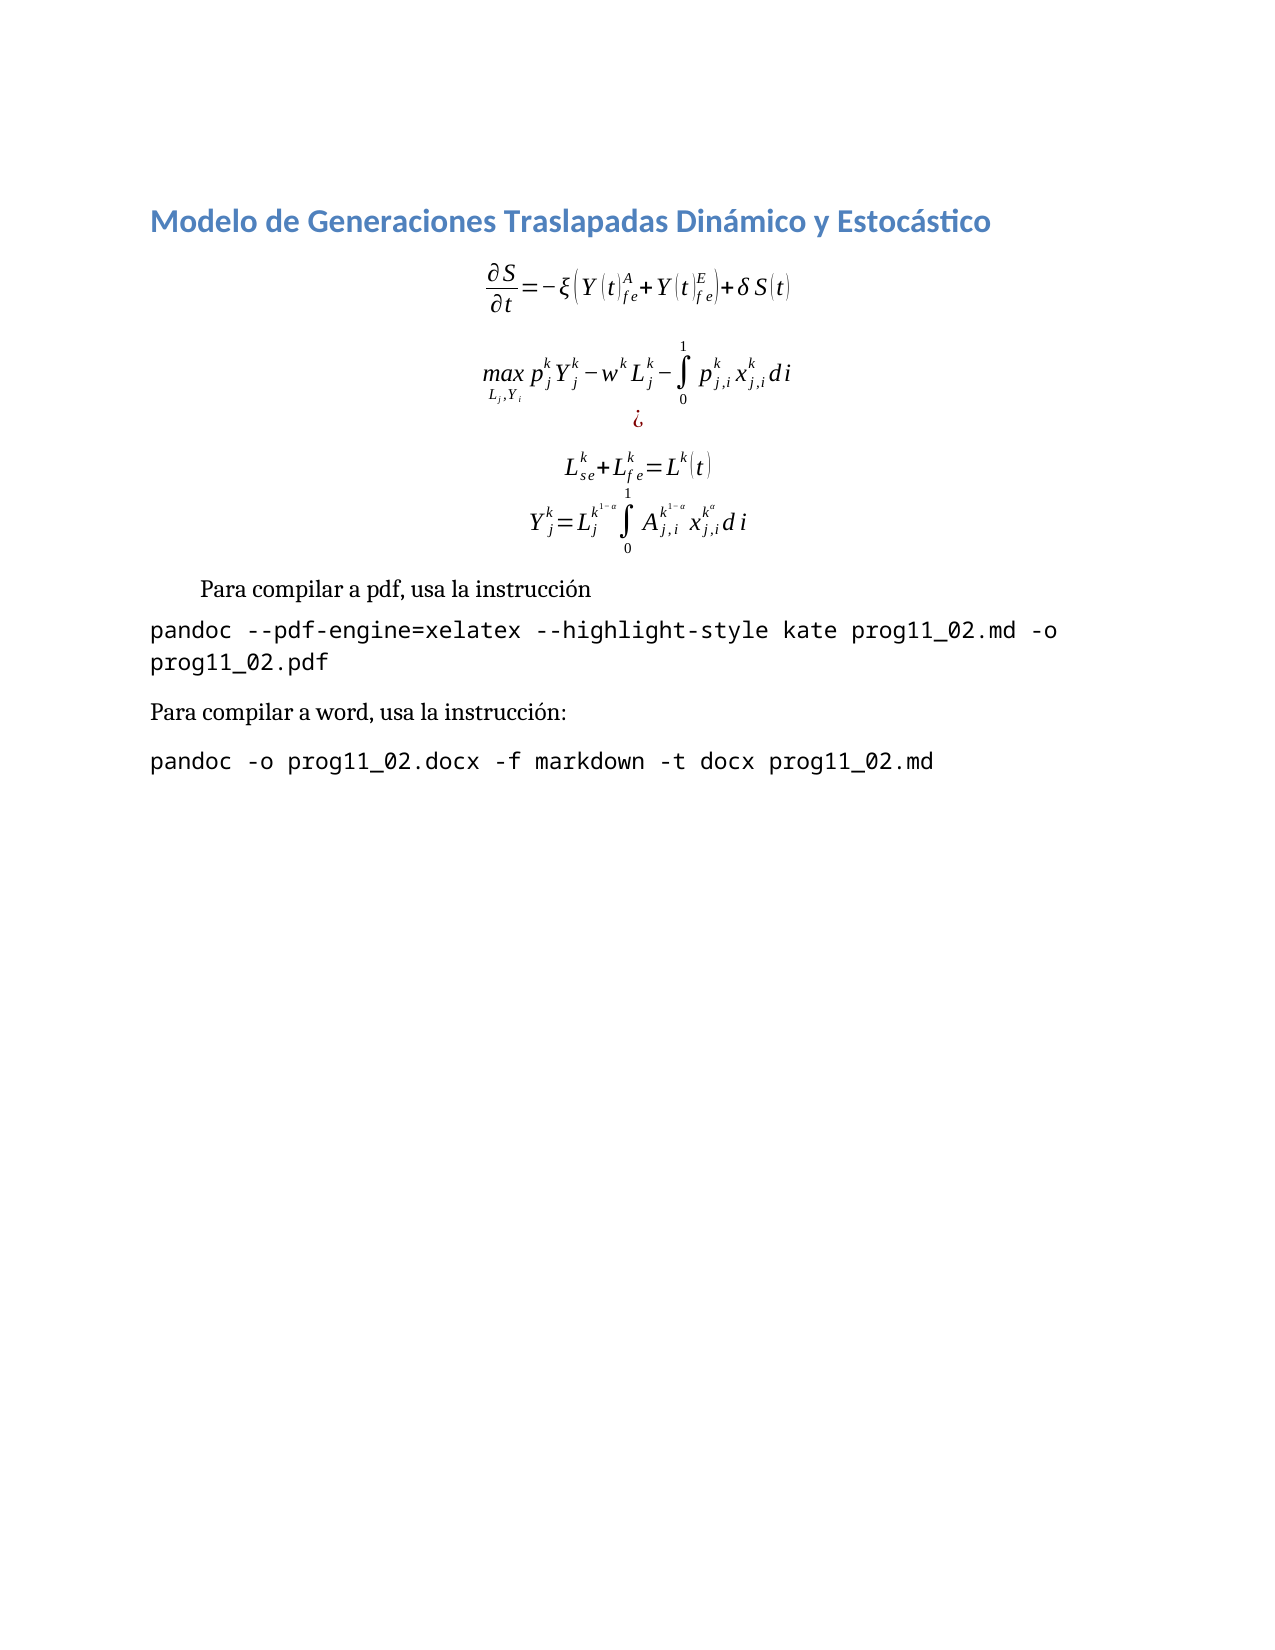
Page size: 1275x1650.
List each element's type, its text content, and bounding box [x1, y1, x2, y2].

text pandoc -o prog11_02.docx -f markdown -t docx prog11_02.md [150, 745, 1125, 776]
text Para compilar a pdf, usa la instrucción [200, 575, 1075, 604]
subtitle Modelo de Generaciones Traslapadas Dinámico y Estocástico [150, 200, 1125, 241]
text pandoc --pdf-engine=xelatex --highlight-style kate prog11_02.md -o prog11_02.pdf [150, 614, 1125, 677]
text Para compilar a word, usa la instrucción: [150, 698, 1125, 726]
